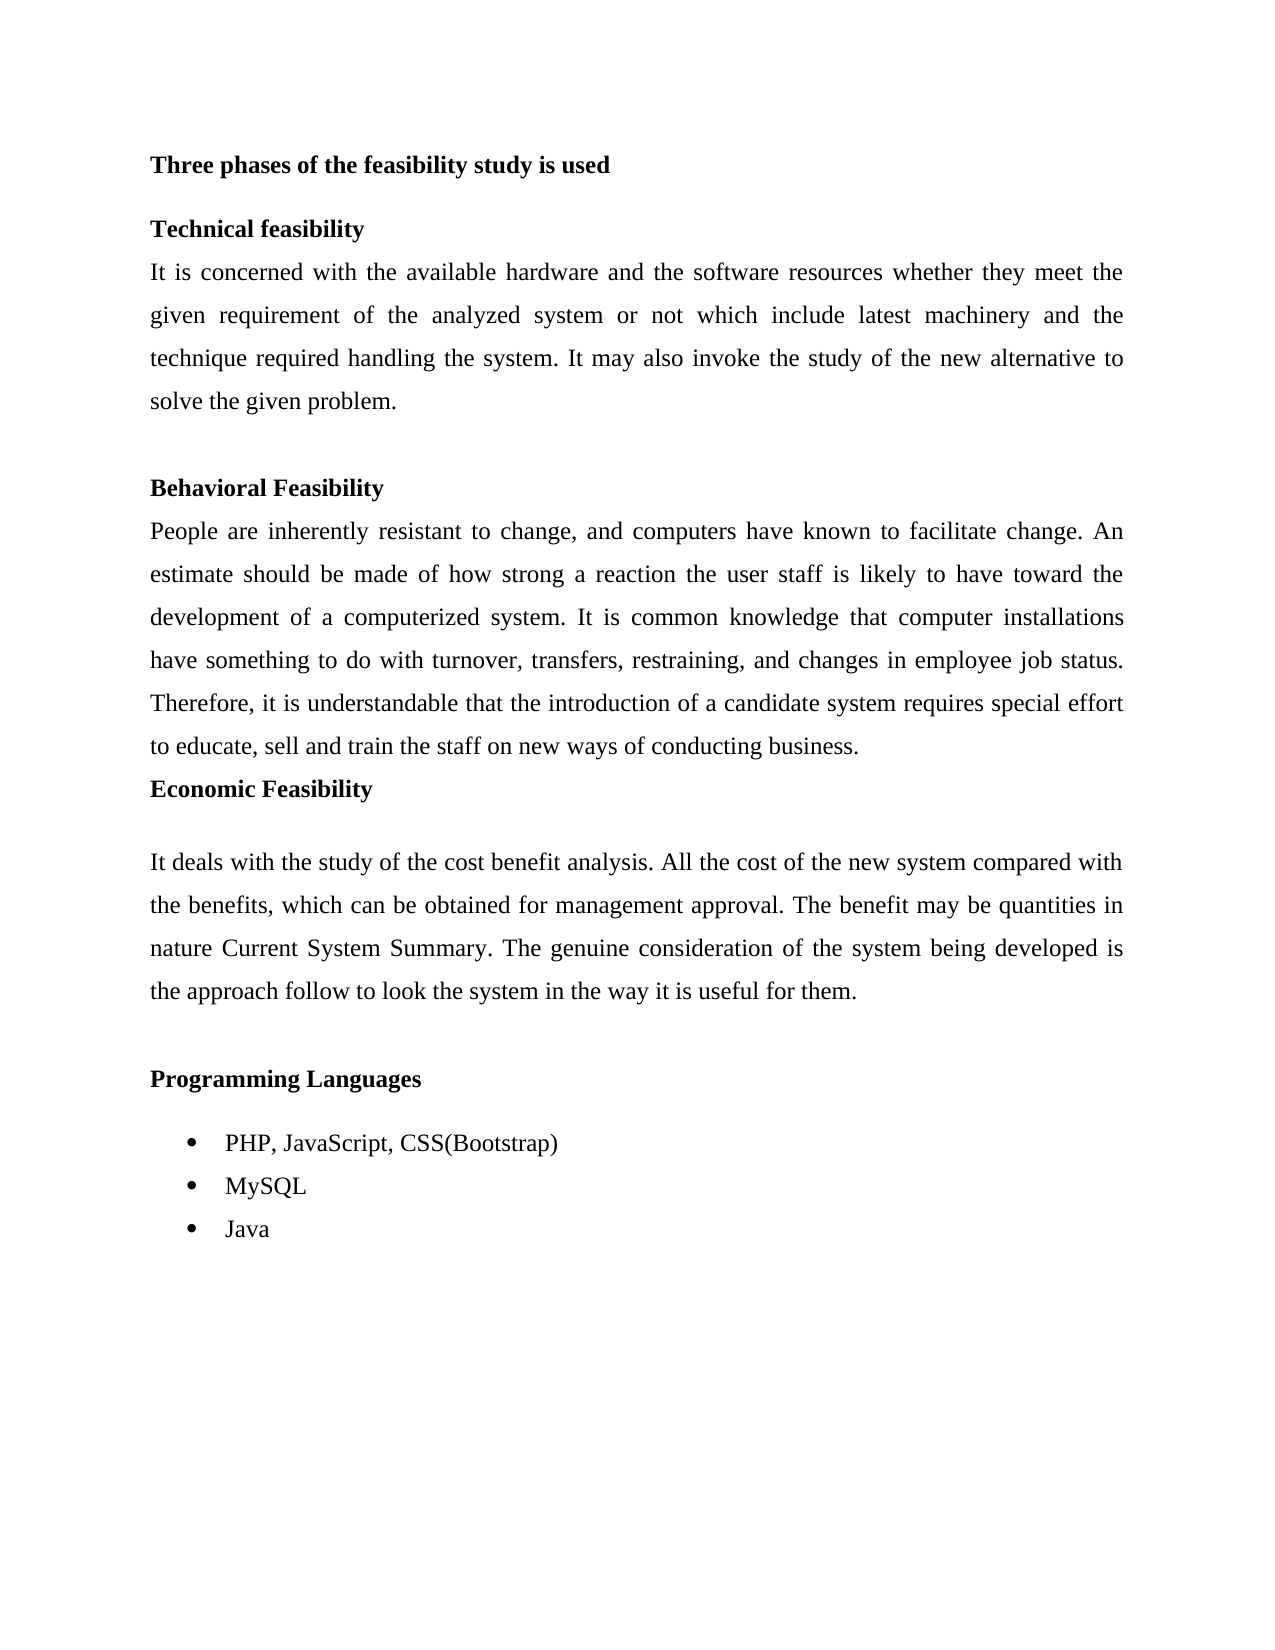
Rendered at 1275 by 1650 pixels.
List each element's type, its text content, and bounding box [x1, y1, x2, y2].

text Programming Languages [150, 1064, 1125, 1093]
text Three phases of the feasibility study is used [150, 150, 1125, 179]
text Technical feasibility [150, 214, 1125, 243]
text It is concerned with the available hardware and the software resources whether they meet the given requirement of the analyzed system or not which include latest machinery and the technique required handling the system. It may also invoke the study of the new alternative to solve the given problem. [150, 257, 1125, 415]
list Java [187, 1214, 1125, 1243]
text People are inherently resistant to change, and computers have known to facilitate change. An estimate should be made of how strong a reaction the user staff is likely to have toward the development of a computerized system. It is common knowledge that computer installations have something to do with turnover, transfers, restraining, and changes in employee job status. Therefore, it is understandable that the introduction of a candidate system requires special effort to educate, sell and train the staff on new ways of conducting business. [150, 516, 1125, 760]
text It deals with the study of the cost benefit analysis. All the cost of the new system compared with the benefits, which can be obtained for management approval. The benefit may be quantities in nature Current System Summary. The genuine consideration of the system being developed is the approach follow to look the system in the way it is useful for them. [150, 847, 1125, 1005]
list PHP, JavaScript, CSS(Bootstrap) [187, 1128, 1125, 1157]
text Behavioral Feasibility [150, 473, 1125, 501]
list MySQL [187, 1171, 1125, 1200]
text Economic Feasibility [150, 774, 1125, 803]
